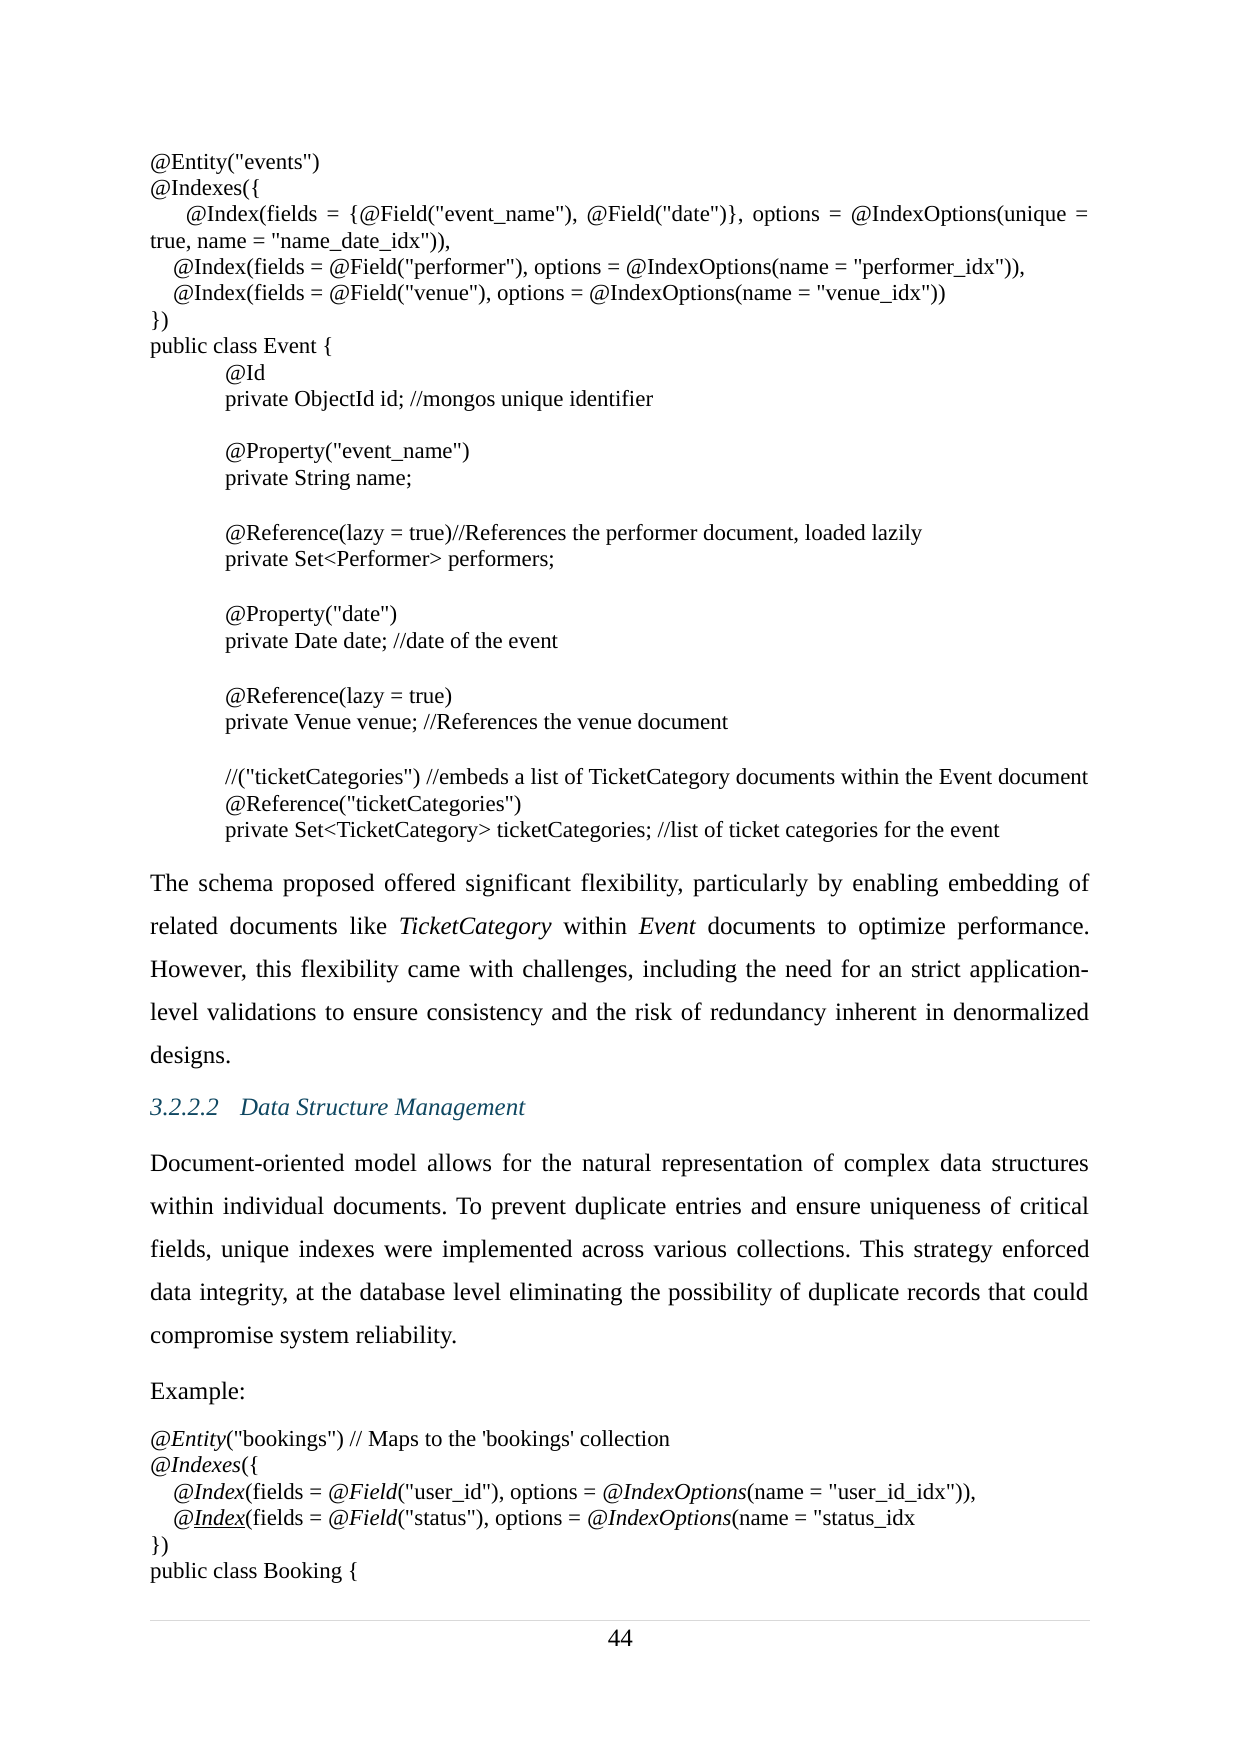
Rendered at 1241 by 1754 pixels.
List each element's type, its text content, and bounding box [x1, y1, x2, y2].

text private ObjectId id; //mongos unique identifier [150, 385, 1090, 411]
text @Indexes({ [150, 1452, 1090, 1478]
text @Index(fields = @Field("performer"), options = @IndexOptions(name = "performer_idx")), [150, 253, 1090, 279]
text private Set<TicketCategory> ticketCategories; //list of ticket categories for the event [150, 816, 1090, 842]
text private Venue venue; //References the venue document [150, 708, 1090, 735]
text private Date date; //date of the event [150, 627, 1090, 653]
text public class Booking { [150, 1557, 1090, 1583]
text @Reference(lazy = true)//References the performer document, loaded lazily [150, 519, 1090, 545]
text The schema proposed offered significant flexibility, particularly by enabling embedding of related documents like TicketCategory within Event documents to optimize performance. However, this flexibility came with challenges, including the need for an strict application-level validations to ensure consistency and the risk of redundancy inherent in denormalized designs. [150, 868, 1090, 1069]
text Example: [150, 1376, 1090, 1404]
text }) [150, 306, 1090, 332]
text @Index(fields = @Field("venue"), options = @IndexOptions(name = "venue_idx")) [150, 279, 1090, 306]
text @Property("event_name") [150, 438, 1090, 464]
text }) [150, 1531, 1090, 1557]
text @Index(fields = {@Field("event_name"), @Field("date")}, options = @IndexOptions(unique = true, name = "name_date_idx")), [150, 200, 1090, 253]
text //("ticketCategories") //embeds a list of TicketCategory documents within the Event document [150, 763, 1090, 790]
text @Entity("bookings") // Maps to the 'bookings' collection [150, 1425, 1090, 1452]
text @Index(fields = @Field("user_id"), options = @IndexOptions(name = "user_id_idx")), [150, 1478, 1090, 1504]
text public class Event { [150, 332, 1090, 358]
text @Reference(lazy = true) [150, 682, 1090, 708]
text @Index(fields = @Field("status"), options = @IndexOptions(name = "status_idx [150, 1504, 1090, 1531]
text @Reference("ticketCategories") [150, 790, 1090, 816]
subtitle Data Structure Management [150, 1092, 1090, 1121]
text private String name; [150, 464, 1090, 490]
text @Property("date") [150, 601, 1090, 627]
text @Id [150, 358, 1090, 385]
text Document-oriented model allows for the natural representation of complex data structures within individual documents. To prevent duplicate entries and ensure uniqueness of critical fields, unique indexes were implemented across various collections. This strategy enforced data integrity, at the database level eliminating the possibility of duplicate records that could compromise system reliability. [150, 1148, 1090, 1349]
text @Entity("events") [150, 148, 1090, 174]
text @Indexes({ [150, 174, 1090, 200]
text private Set<Performer> performers; [150, 545, 1090, 572]
